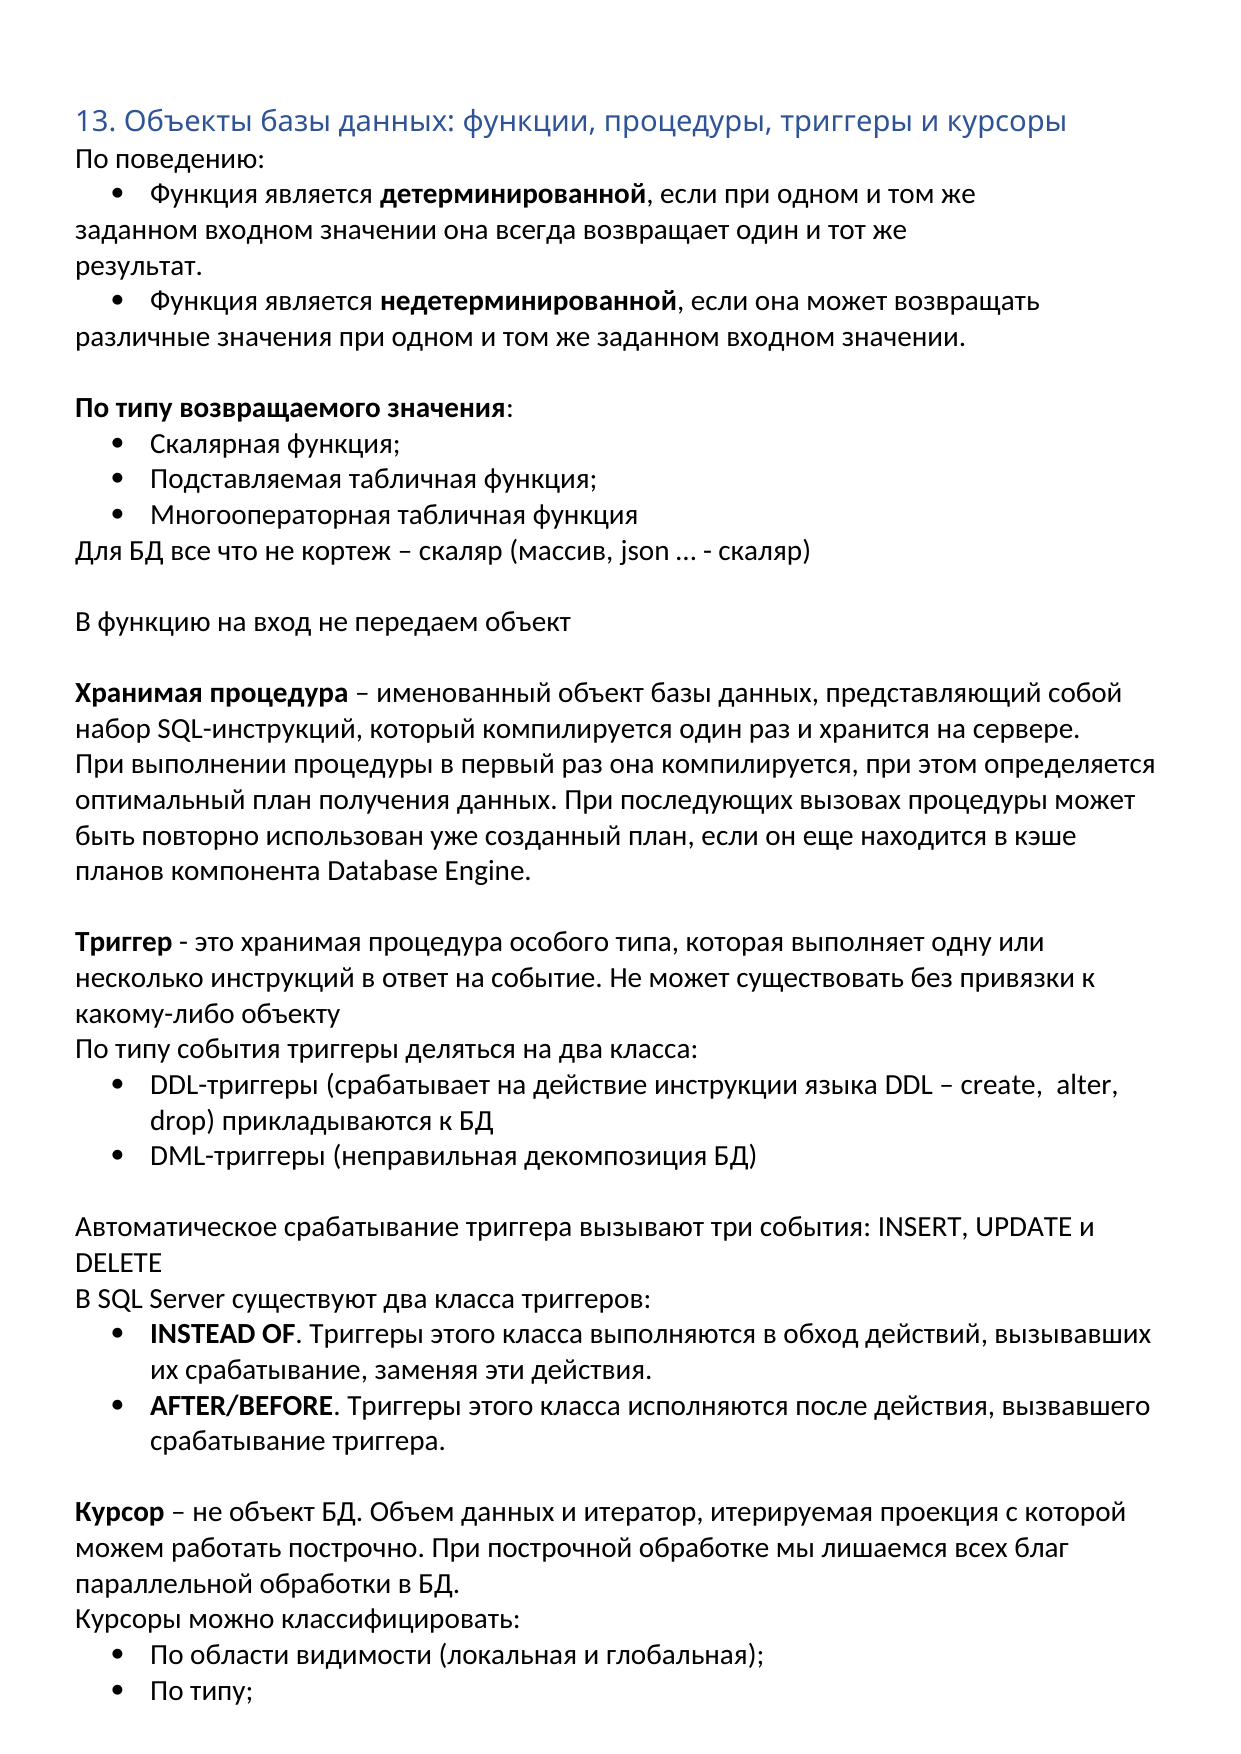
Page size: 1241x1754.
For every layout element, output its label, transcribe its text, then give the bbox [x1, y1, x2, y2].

list Скалярная функция; [112, 425, 1165, 460]
text результат. [75, 247, 1165, 282]
text заданном входном значении она всегда возвращает один и тот же [75, 211, 1165, 247]
text При выполнении процедуры в первый раз она компилируется, при этом определяется оптимальный план получения данных. При последующих вызовах процедуры может быть повторно использован уже созданный план, если он еще находится в кэше планов компонента Database Engine. [75, 745, 1165, 888]
list DDL-триггеры (срабатывает на действие инструкции языка DDL – create, alter, drop) прикладываются к БД [112, 1066, 1165, 1137]
text Курсоры можно классифицировать: [75, 1600, 1165, 1636]
text Автоматическое срабатывание триггера вызывают три события: INSERT, UPDATE и DELETE [75, 1208, 1165, 1280]
list DML-триггеры (неправильная декомпозиция БД) [112, 1137, 1165, 1173]
list INSTEAD OF. Триггеры этого класса выполняются в обход действий, вызывавших их срабатывание, заменяя эти действия. [112, 1315, 1165, 1387]
text По поведению: [75, 140, 1165, 175]
list По области видимости (локальная и глобальная); [112, 1636, 1165, 1672]
subtitle 13. Объекты базы данных: функции, процедуры, триггеры и курсоры [75, 100, 1165, 140]
list Функция является недетерминированной, если она может возвращать [112, 282, 1165, 318]
text В SQL Server существуют два класса триггеров: [75, 1280, 1165, 1315]
text Хранимая процедура – именованный объект базы данных, представляющий собой набор SQL-инструкций, который компилируется один раз и хранится на сервере. [75, 674, 1165, 745]
text Триггер - это хранимая процедура особого типа, которая выполняет одну или несколько инструкций в ответ на событие. Не может существовать без привязки к какому-либо объекту [75, 923, 1165, 1030]
text Курсор – не объект БД. Объем данных и итератор, итерируемая проекция с которой можем работать построчно. При построчной обработке мы лишаемся всех благ параллельной обработки в БД. [75, 1493, 1165, 1600]
list AFTER/BEFORE. Триггеры этого класса исполняются после действия, вызвавшего срабатывание триггера. [112, 1387, 1165, 1493]
list Подставляемая табличная функция; [112, 460, 1165, 496]
list Многооператорная табличная функция [112, 496, 1165, 532]
text В функцию на вход не передаем объект [75, 603, 1165, 638]
text различные значения при одном и том же заданном входном значении. [75, 318, 1165, 353]
text По типу возвращаемого значения: [75, 389, 1165, 425]
list Функция является детерминированной, если при одном и том же [112, 175, 1165, 211]
text Для БД все что не кортеж – скаляр (массив, json … - скаляр) [75, 532, 1165, 567]
text По типу события триггеры деляться на два класса: [75, 1030, 1165, 1066]
list По типу; [112, 1672, 1165, 1707]
